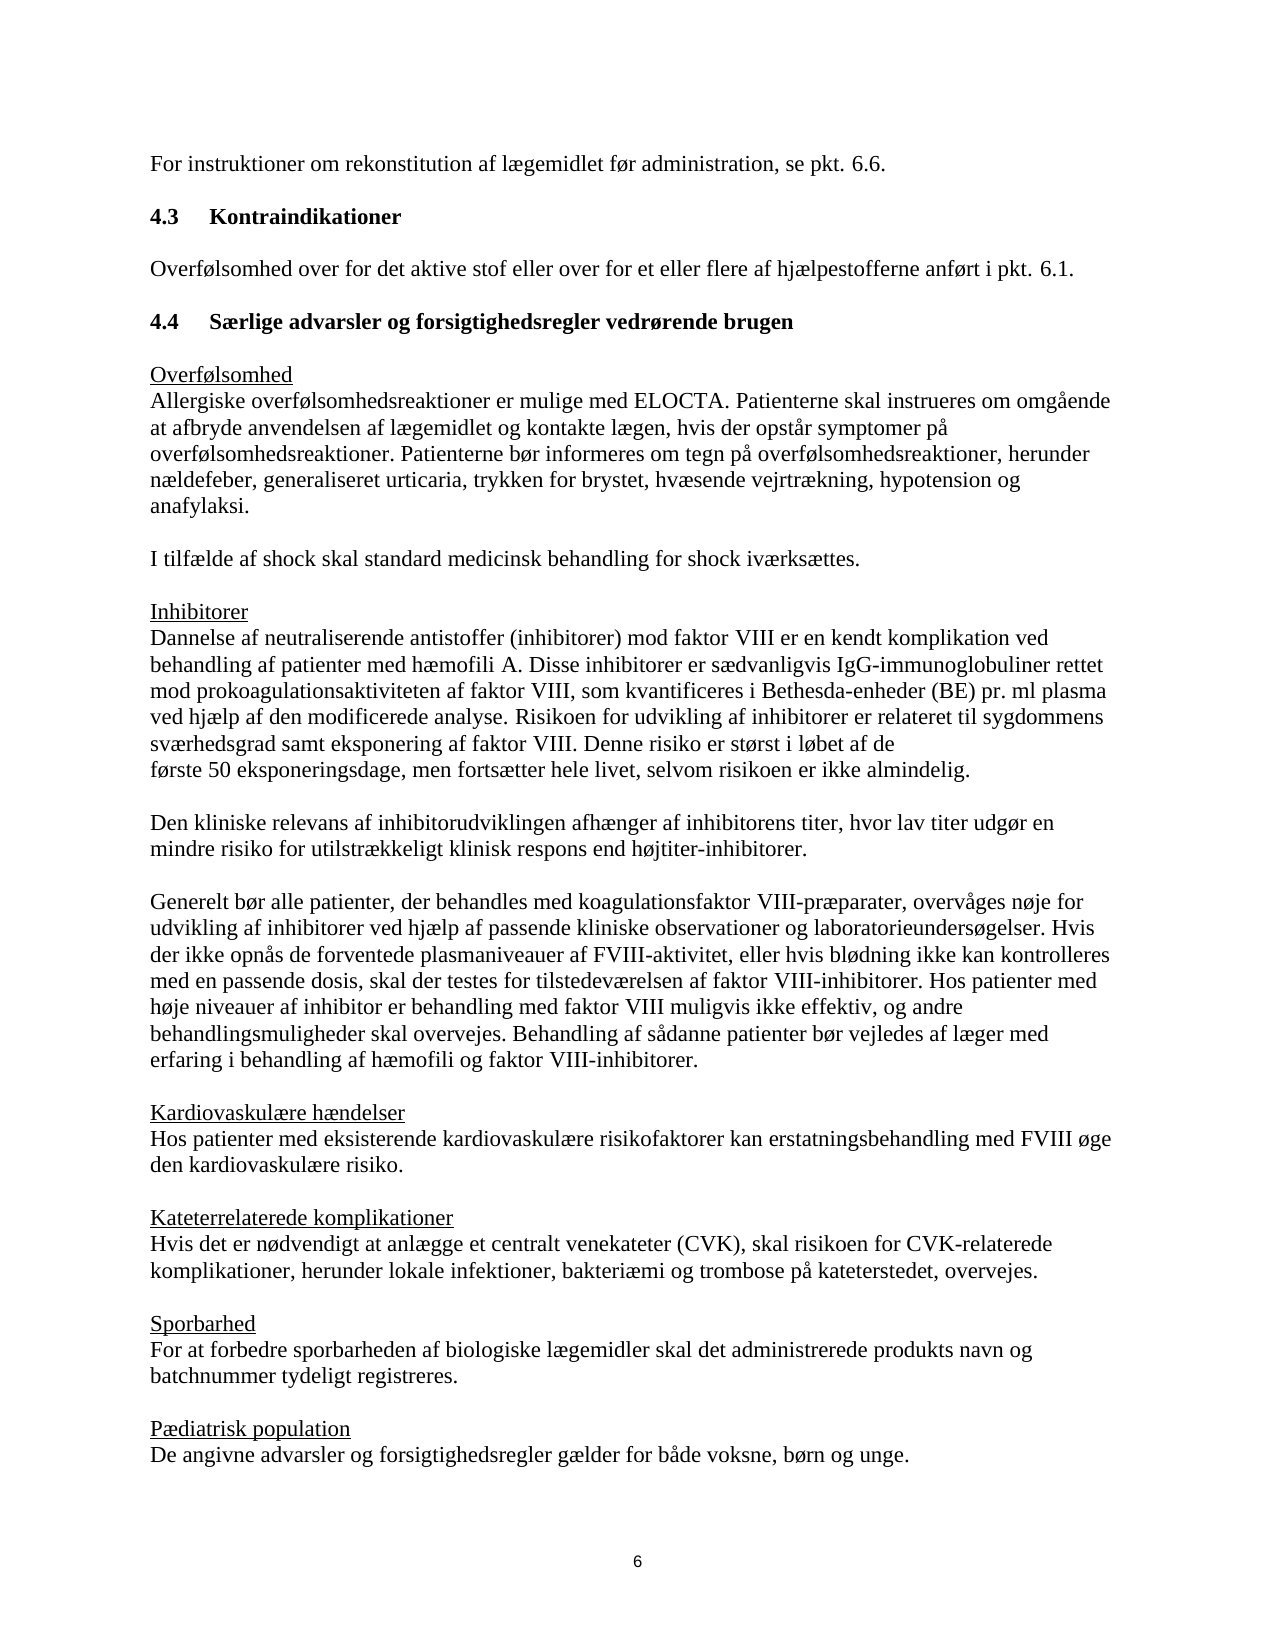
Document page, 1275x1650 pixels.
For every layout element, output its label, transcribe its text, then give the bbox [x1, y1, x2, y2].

text Den kliniske relevans af inhibitorudviklingen afhænger af inhibitorens titer, hvor lav titer udgør en mindre risiko for utilstrækkeligt klinisk respons end højtiter-inhibitorer. [150, 809, 1125, 862]
text Overfølsomhed [150, 361, 1125, 387]
text Allergiske overfølsomhedsreaktioner er mulige med ELOCTA. Patienterne skal instrueres om omgående at afbryde anvendelsen af lægemidlet og kontakte lægen, hvis der opstår symptomer på overfølsomhedsreaktioner. Patienterne bør informeres om tegn på overfølsomhedsreaktioner, herunder nældefeber, generaliseret urticaria, trykken for brystet, hvæsende vejrtrækning, hypotension og anafylaksi. [150, 387, 1125, 519]
text 4.3 Kontraindikationer [150, 203, 1125, 229]
text Hvis det er nødvendigt at anlægge et centralt venekateter (CVK), skal risikoen for CVK-relaterede komplikationer, herunder lokale infektioner, bakteriæmi og trombose på kateterstedet, overvejes. [150, 1231, 1125, 1283]
text Overfølsomhed over for det aktive stof eller over for et eller flere af hjælpestofferne anført i pkt. 6.1. [150, 255, 1125, 282]
text Kardiovaskulære hændelser [150, 1099, 1125, 1125]
text Pædiatrisk population [150, 1415, 1125, 1441]
text Inhibitorer [150, 598, 1125, 624]
text For at forbedre sporbarheden af biologiske lægemidler skal det administrerede produkts navn og batchnummer tydeligt registreres. [150, 1336, 1125, 1389]
text Kateterrelaterede komplikationer [150, 1204, 1125, 1231]
text Generelt bør alle patienter, der behandles med koagulationsfaktor VIII-præparater, overvåges nøje for udvikling af inhibitorer ved hjælp af passende kliniske observationer og laboratorieundersøgelser. Hvis der ikke opnås de forventede plasmaniveauer af FVIII-aktivitet, eller hvis blødning ikke kan kontrolleres med en passende dosis, skal der testes for tilstedeværelsen af faktor VIII-inhibitorer. Hos patienter med høje niveauer af inhibitor er behandling med faktor VIII muligvis ikke effektiv, og andre behandlingsmuligheder skal overvejes. Behandling af sådanne patienter bør vejledes af læger med erfaring i behandling af hæmofili og faktor VIII-inhibitorer. [150, 888, 1125, 1072]
text De angivne advarsler og forsigtighedsregler gælder for både voksne, børn og unge. [150, 1441, 1125, 1468]
text For instruktioner om rekonstitution af lægemidlet før administration, se pkt. 6.6. [150, 150, 1125, 176]
text 4.4 Særlige advarsler og forsigtighedsregler vedrørende brugen [150, 308, 1125, 334]
text Dannelse af neutraliserende antistoffer (inhibitorer) mod faktor VIII er en kendt komplikation ved behandling af patienter med hæmofili A. Disse inhibitorer er sædvanligvis IgG-immunoglobuliner rettet mod prokoagulationsaktiviteten af faktor VIII, som kvantificeres i Bethesda-enheder (BE) pr. ml plasma ved hjælp af den modificerede analyse. Risikoen for udvikling af inhibitorer er relateret til sygdommens sværhedsgrad samt eksponering af faktor VIII. Denne risiko er størst i løbet af de første 50 eksponeringsdage, men fortsætter hele livet, selvom risikoen er ikke almindelig. [150, 624, 1125, 782]
text Sporbarhed [150, 1309, 1125, 1336]
text I tilfælde af shock skal standard medicinsk behandling for shock iværksættes. [150, 545, 1125, 572]
text Hos patienter med eksisterende kardiovaskulære risikofaktorer kan erstatningsbehandling med FVIII øge den kardiovaskulære risiko. [150, 1125, 1125, 1178]
